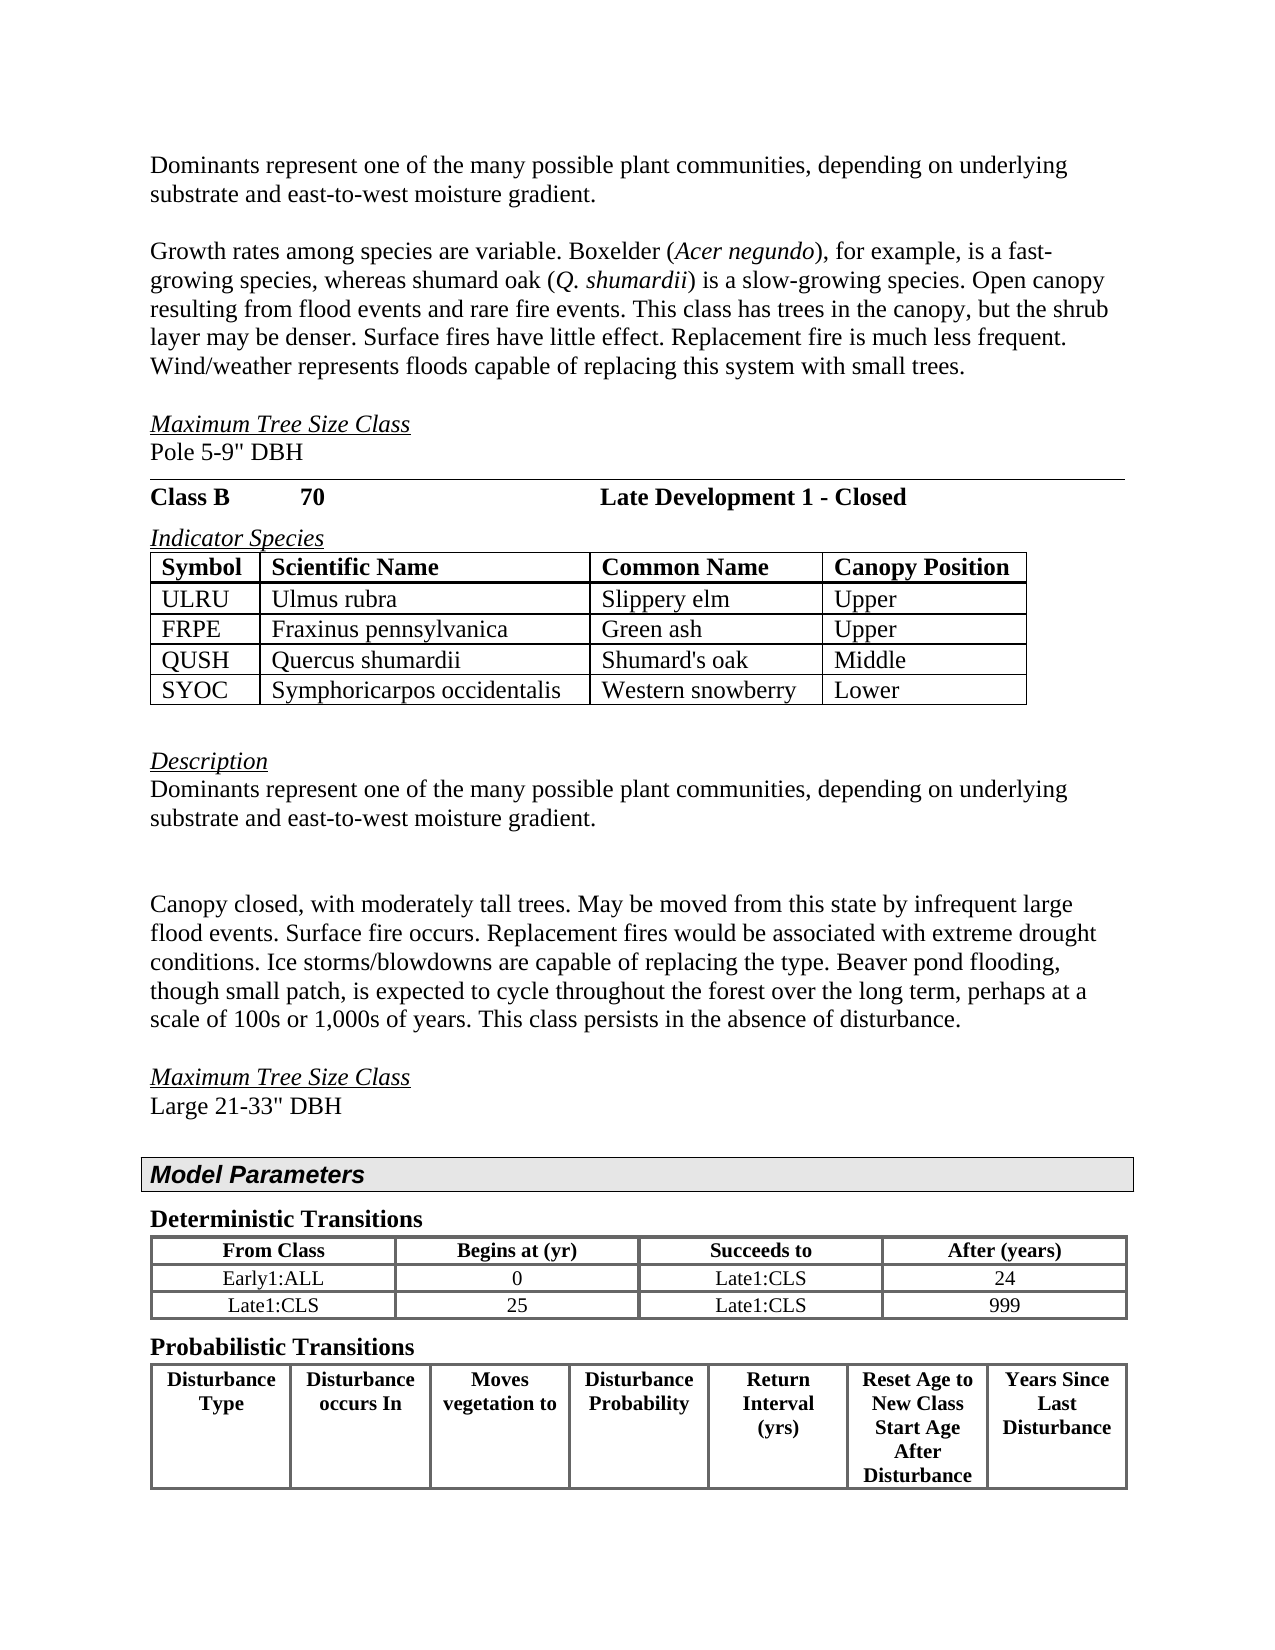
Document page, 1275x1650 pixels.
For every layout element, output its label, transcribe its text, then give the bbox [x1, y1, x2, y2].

table_cell 0 [397, 1266, 637, 1290]
table_cell 999 [884, 1293, 1125, 1317]
table_header Common Name [591, 553, 822, 581]
table_cell FRPE [151, 615, 259, 643]
table_cell Fraxinus pennsylvanica [261, 615, 589, 643]
text Indicator Species [150, 523, 1125, 552]
table_cell Upper [823, 615, 1026, 643]
table_cell Middle [823, 645, 1026, 674]
text Maximum Tree Size ClassPole 5-9" DBH [150, 409, 1125, 466]
table_header Begins at (yr) [397, 1239, 637, 1262]
table_cell Western snowberry [591, 675, 822, 704]
table_header Symbol [151, 553, 259, 581]
text Probabilistic Transitions [150, 1332, 1125, 1361]
text Description [150, 746, 1125, 774]
table_header Disturbance Type [153, 1366, 289, 1487]
table_cell QUSH [151, 645, 259, 674]
table_header From Class [153, 1239, 394, 1262]
table_cell Late1:CLS [641, 1266, 881, 1290]
table_cell SYOC [151, 675, 259, 704]
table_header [710, 1366, 846, 1487]
table_cell ULRU [151, 584, 259, 613]
table_cell Green ash [591, 615, 822, 643]
table_cell Shumard's oak [591, 645, 822, 674]
text Growth rates among species are variable. Boxelder (Acer negundo), for example, is a fast-growing species, whereas shumard oak (Q. shumardii) is a slow-growing species. Open canopy resulting from flood events and rare fire events. This class has trees in the canopy, but the shrub layer may be denser. Surface fires have little effect. Replacement fire is much less frequent. Wind/weather represents floods capable of replacing this system with small trees. [150, 236, 1125, 380]
table_cell Late1:CLS [153, 1293, 394, 1317]
table_header Moves vegetation to [432, 1366, 568, 1487]
table_cell Late1:CLS [641, 1293, 881, 1317]
table_header Succeeds to [641, 1239, 881, 1262]
text Model Parameters [142, 1158, 1133, 1191]
table_cell 24 [884, 1266, 1125, 1290]
table_cell Quercus shumardii [261, 645, 589, 674]
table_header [989, 1366, 1125, 1487]
text Maximum Tree Size ClassLarge 21-33" DBH [150, 1062, 1125, 1119]
table_cell 25 [397, 1293, 637, 1317]
table_cell Early1:ALL [153, 1266, 394, 1290]
table_cell Upper [823, 584, 1026, 613]
text Class B 70 Late Development 1 - Closed [150, 480, 1125, 511]
table_header After (years) [884, 1239, 1125, 1262]
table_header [571, 1366, 707, 1487]
text Dominants represent one of the many possible plant communities, depending on underlying substrate and east-to-west moisture gradient. [150, 150, 1125, 207]
text Dominants represent one of the many possible plant communities, depending on underlying substrate and east-to-west moisture gradient. [150, 774, 1125, 832]
text Canopy closed, with moderately tall trees. May be moved from this state by infrequent large flood events. Surface fire occurs. Replacement fires would be associated with extreme drought conditions. Ice storms/blowdowns are capable of replacing the type. Beaver pond flooding, though small patch, is expected to cycle throughout the forest over the long term, perhaps at a scale of 100s or 1,000s of years. This class persists in the absence of disturbance. [150, 889, 1125, 1033]
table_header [292, 1366, 429, 1487]
table_cell Ulmus rubra [261, 584, 589, 613]
table_cell Symphoricarpos occidentalis [261, 675, 589, 704]
table_header Canopy Position [823, 553, 1026, 581]
table_cell Lower [823, 675, 1026, 704]
table_cell Slippery elm [591, 584, 822, 613]
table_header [849, 1366, 986, 1487]
text Deterministic Transitions [150, 1204, 1125, 1233]
table_header Scientific Name [261, 553, 589, 581]
